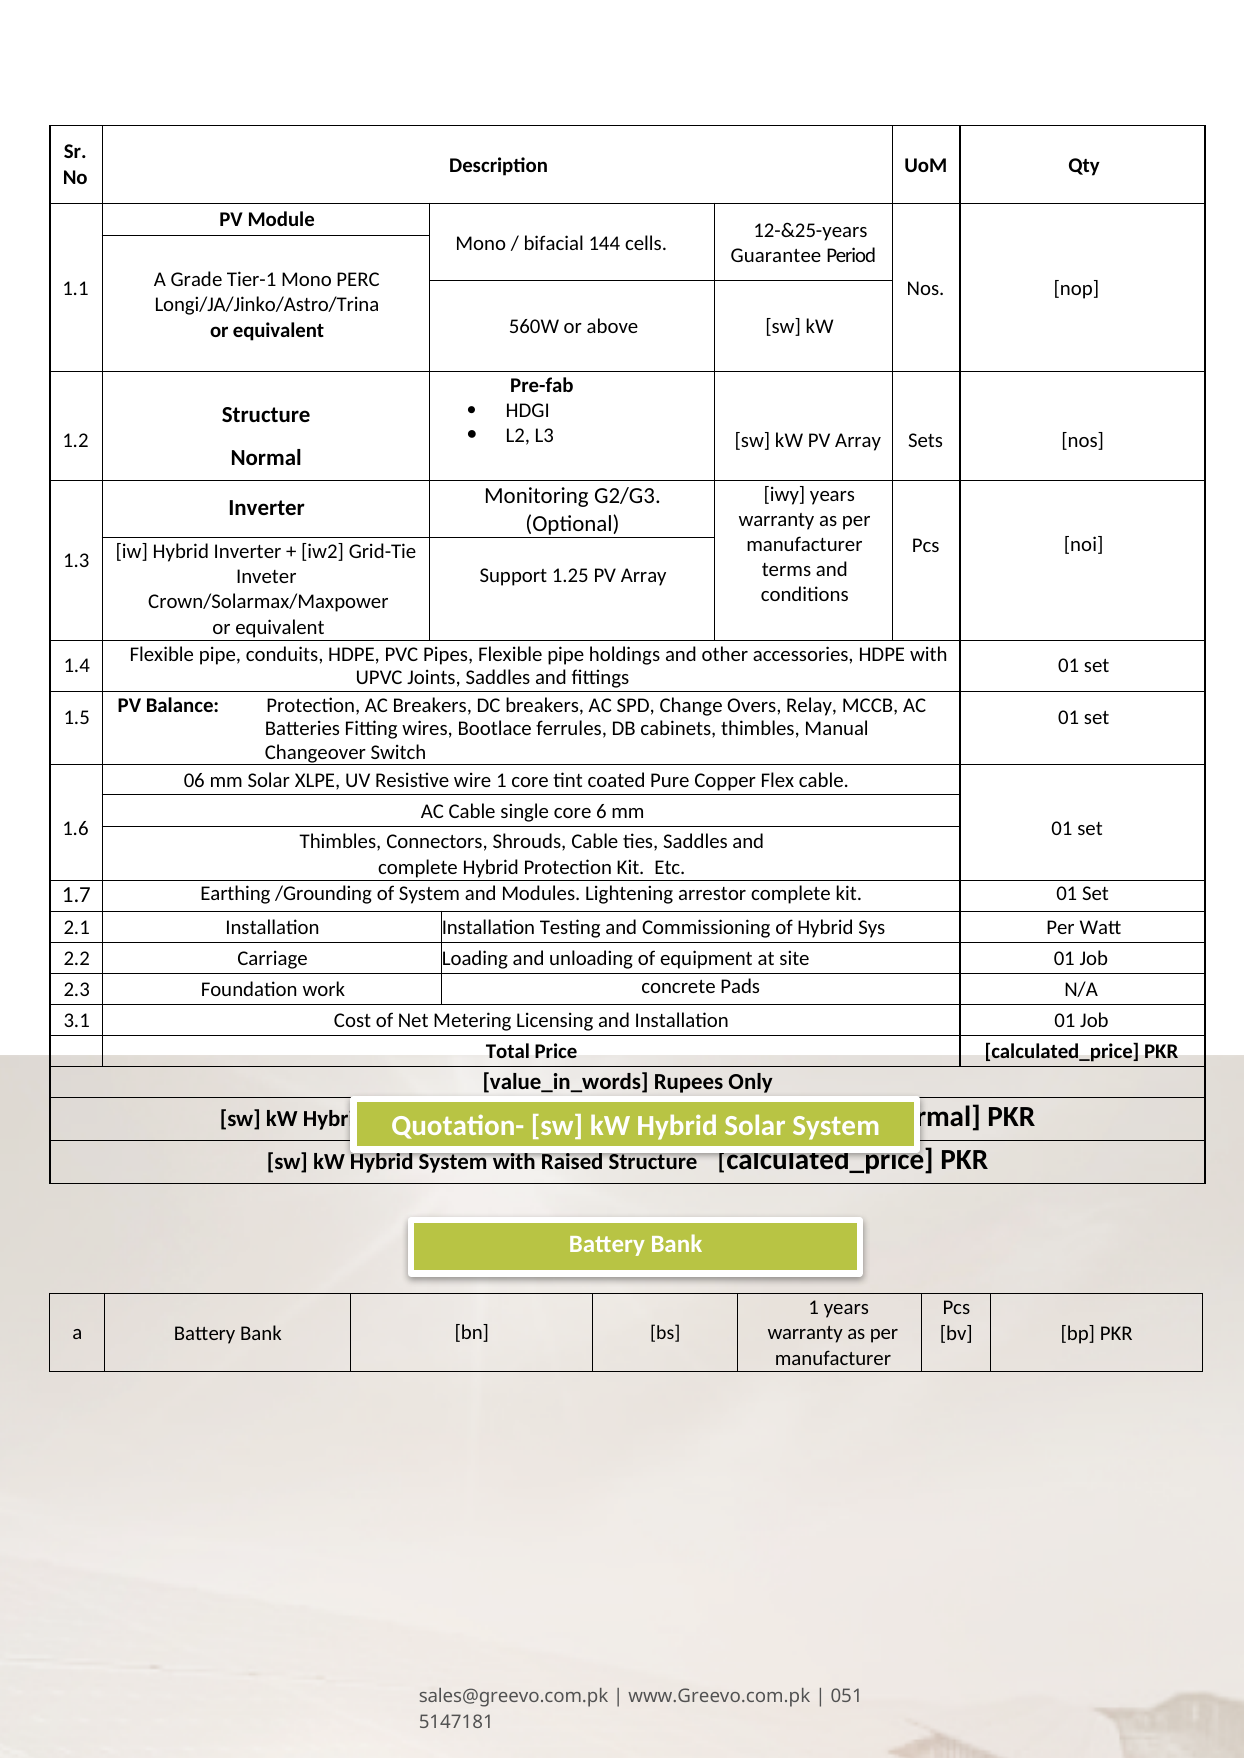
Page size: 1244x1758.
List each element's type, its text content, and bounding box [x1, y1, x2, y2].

table_header 1 years warranty as per manufacturer [738, 1294, 921, 1371]
table_cell 06 mm Solar XLPE, UV Resistive wire 1 core tint coated Pure Copper Flex cable. [103, 765, 959, 794]
table_cell Cost of Net Metering Licensing and Installation [103, 1005, 959, 1035]
table_cell Thimbles, Connectors, Shrouds, Cable ties, Saddles and complete Hybrid Protection Kit. Etc. [103, 827, 959, 879]
table_cell [nop] [961, 204, 1204, 371]
table_cell Pre-fab HDGI L2, L3 [430, 372, 714, 480]
table_cell N/A [961, 974, 1204, 1004]
table_cell 1.4 [51, 641, 102, 691]
table_cell [value_in_words] Rupees Only [51, 1067, 1204, 1097]
table_cell [sw] kW Hybrid System with Raised Structure [calculated_price] PKR [51, 1141, 1204, 1183]
table_cell Normal [103, 442, 429, 480]
table_cell Loading and unloading of equipment at site [442, 943, 959, 973]
table_cell [calculated_price] PKR [961, 1036, 1204, 1066]
table_cell 01 Job [961, 1005, 1204, 1035]
table_cell A Grade Tier-1 Mono PERC Longi/JA/Jinko/Astro/Trina or equivalent [103, 236, 429, 371]
table_header Battery Bank [105, 1294, 350, 1371]
table_cell 1.1 [51, 204, 102, 371]
table_cell [51, 1036, 102, 1066]
table_cell 1.2 [51, 372, 102, 480]
table_cell Mono / bifacial 144 cells. [430, 204, 714, 280]
table_cell 1.3 [51, 481, 102, 639]
table_cell Earthing /Grounding of System and Modules. Lightening arrestor complete kit. [103, 881, 959, 911]
table_cell 01 Set [961, 881, 1204, 911]
table_cell 01 set [961, 692, 1204, 764]
table_cell Support 1.25 PV Array [430, 538, 714, 639]
table_header [bn] [351, 1294, 592, 1371]
table_cell 1.6 [51, 765, 102, 879]
table_cell Total Price [103, 1036, 959, 1066]
table_cell [nos] [961, 372, 1204, 480]
table_cell Inverter [103, 481, 429, 537]
table_cell Installation Testing and Commissioning of Hybrid Sys [442, 912, 959, 942]
table_header Description [103, 126, 892, 202]
table_cell 01 set [961, 765, 1204, 879]
table_cell [sw] kW Hybrid System with Normal Structure [calculated_price_normal] PKR [924, 1098, 1204, 1140]
table_cell 12-&25-years Guarantee Period [715, 204, 892, 280]
table_cell Flexible pipe, conduits, HDPE, PVC Pipes, Flexible pipe holdings and other accessories, HDPE with UPVC Joints, Saddles and fittings [103, 641, 959, 691]
table_cell 2.1 [51, 912, 102, 942]
table_cell Structure [103, 372, 429, 442]
table_cell AC Cable single core 6 mm [103, 795, 959, 826]
table_cell [noi] [961, 481, 1204, 639]
table_cell PV Module [103, 204, 429, 235]
table_cell 1.7 [51, 881, 102, 911]
table_header Pcs [bv] [922, 1294, 990, 1371]
table_cell 2.3 [51, 974, 102, 1004]
table_cell Pcs [893, 481, 959, 639]
table_cell 1.5 [51, 692, 102, 764]
table_header [bs] [593, 1294, 737, 1371]
table_cell [iwy] years warranty as per manufacturer terms and conditions [715, 481, 892, 639]
table_cell Monitoring G2/G3. (Optional) [430, 481, 714, 537]
table_cell Per Watt [961, 912, 1204, 942]
table_cell Installation [103, 912, 441, 942]
picture [0, 1055, 1244, 1758]
table_cell 01 set [961, 641, 1204, 691]
table_cell Sets [893, 372, 959, 480]
table_cell Foundation work [103, 974, 441, 1004]
table_header [bp] PKR [991, 1294, 1202, 1371]
table_cell 560W or above [430, 281, 714, 371]
table_cell 3.1 [51, 1005, 102, 1035]
table_cell Carriage [103, 943, 441, 973]
table_header UoM [893, 126, 959, 202]
table_cell PV Balance: Protection, AC Breakers, DC breakers, AC SPD, Change Overs, Relay, MCCB, AC Batteries Fitting wires, Bootlace ferrules, DB cabinets, thimbles, Manual Changeover Switch [103, 692, 959, 764]
table_header a [50, 1294, 104, 1371]
table_cell [sw] kW [715, 281, 892, 371]
table_cell [iw] Hybrid Inverter + [iw2] Grid-Tie Inveter Crown/Solarmax/Maxpower or equivalent [103, 538, 429, 639]
table_cell 2.2 [51, 943, 102, 973]
table_header Sr. No [51, 126, 102, 202]
table_cell [sw] kW Hybrid System with Normal Structure [calculated_price_normal] PKR [51, 1098, 347, 1140]
table_header Qty [961, 126, 1204, 202]
table_cell Nos. [893, 204, 959, 371]
table_cell concrete Pads [442, 974, 959, 1004]
table_cell 01 Job [961, 943, 1204, 973]
table_cell [sw] kW PV Array [715, 372, 892, 480]
